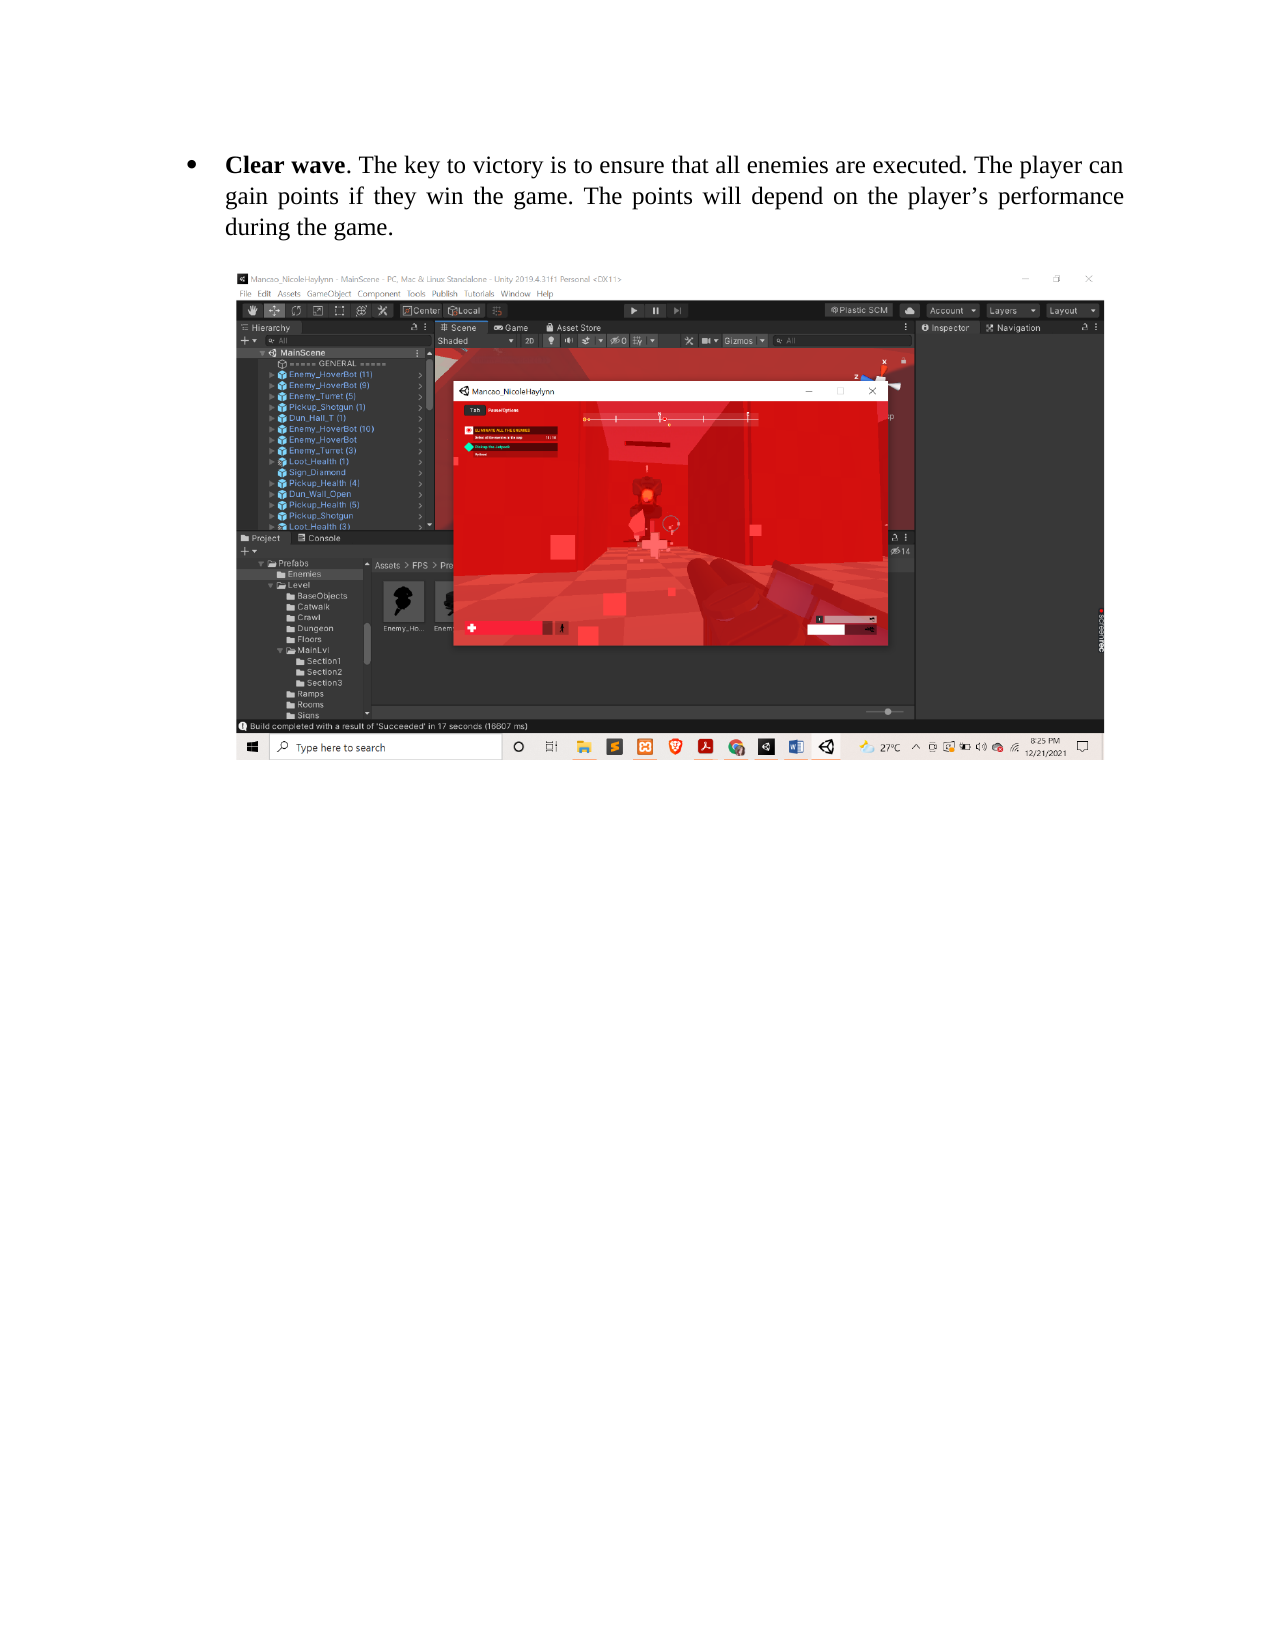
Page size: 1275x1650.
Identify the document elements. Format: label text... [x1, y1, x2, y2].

picture [236, 271, 1105, 760]
list Clear wave. The key to victory is to ensure that all enemies are executed. The player can gain points if they win the game. The points will depend on the player’s performance during the game. [187, 150, 1125, 241]
